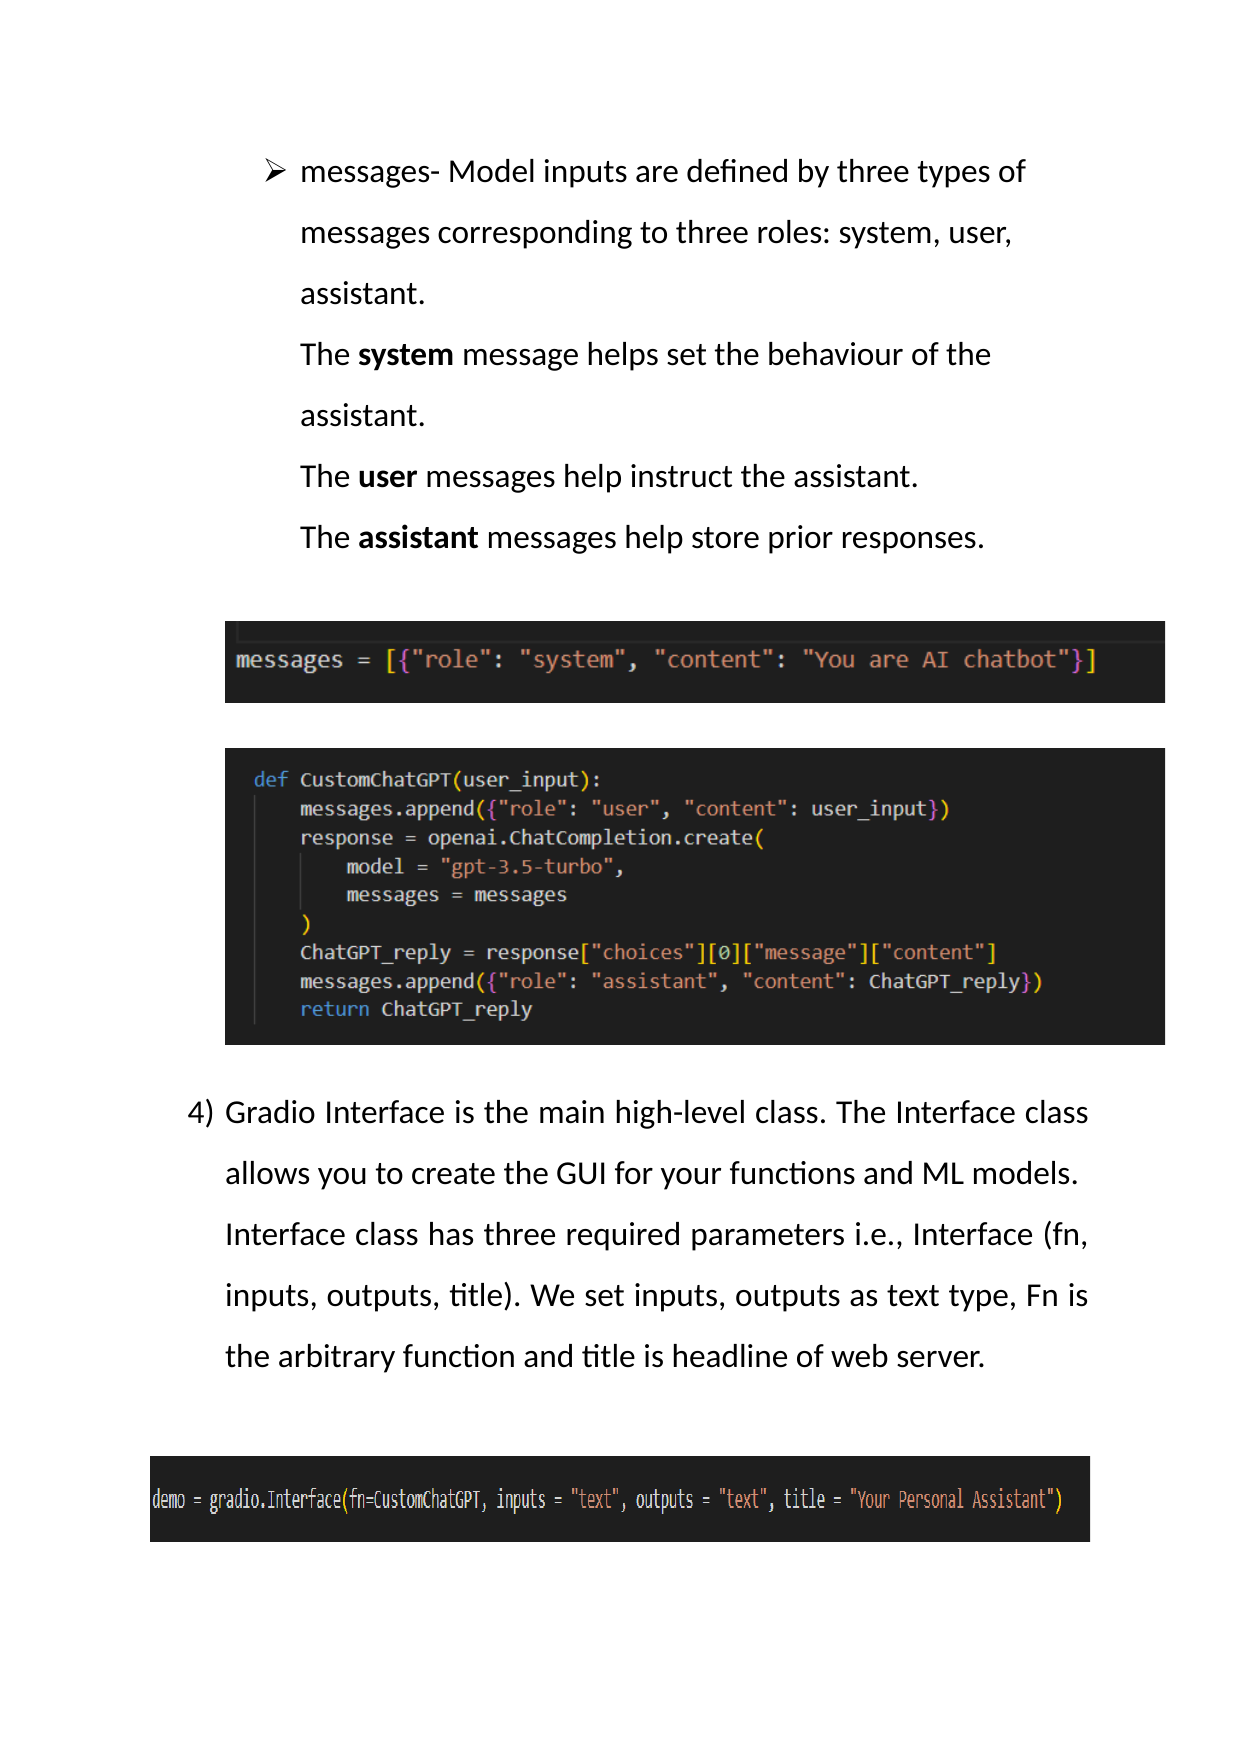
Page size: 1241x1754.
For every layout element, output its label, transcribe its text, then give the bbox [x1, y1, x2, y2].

picture [225, 621, 1166, 703]
list messages- Model inputs are defined by three types of messages corresponding to three roles: system, user, assistant. [262, 150, 1090, 313]
picture [225, 748, 1166, 1045]
list Interface class has three required parameters i.e., Interface (fn, inputs, outputs, title). We set inputs, outputs as text type, Fn is the arbitrary function and title is headline of web server. [225, 1213, 1090, 1376]
list Gradio Interface is the main high-level class. The Interface class allows you to create the GUI for your functions and ML models. [187, 1091, 1090, 1193]
picture [150, 1456, 1091, 1542]
list The system message helps set the behaviour of the assistant. [300, 333, 1090, 435]
list The user messages help instruct the assistant. [300, 455, 1090, 496]
list The assistant messages help store prior responses. [300, 516, 1090, 557]
